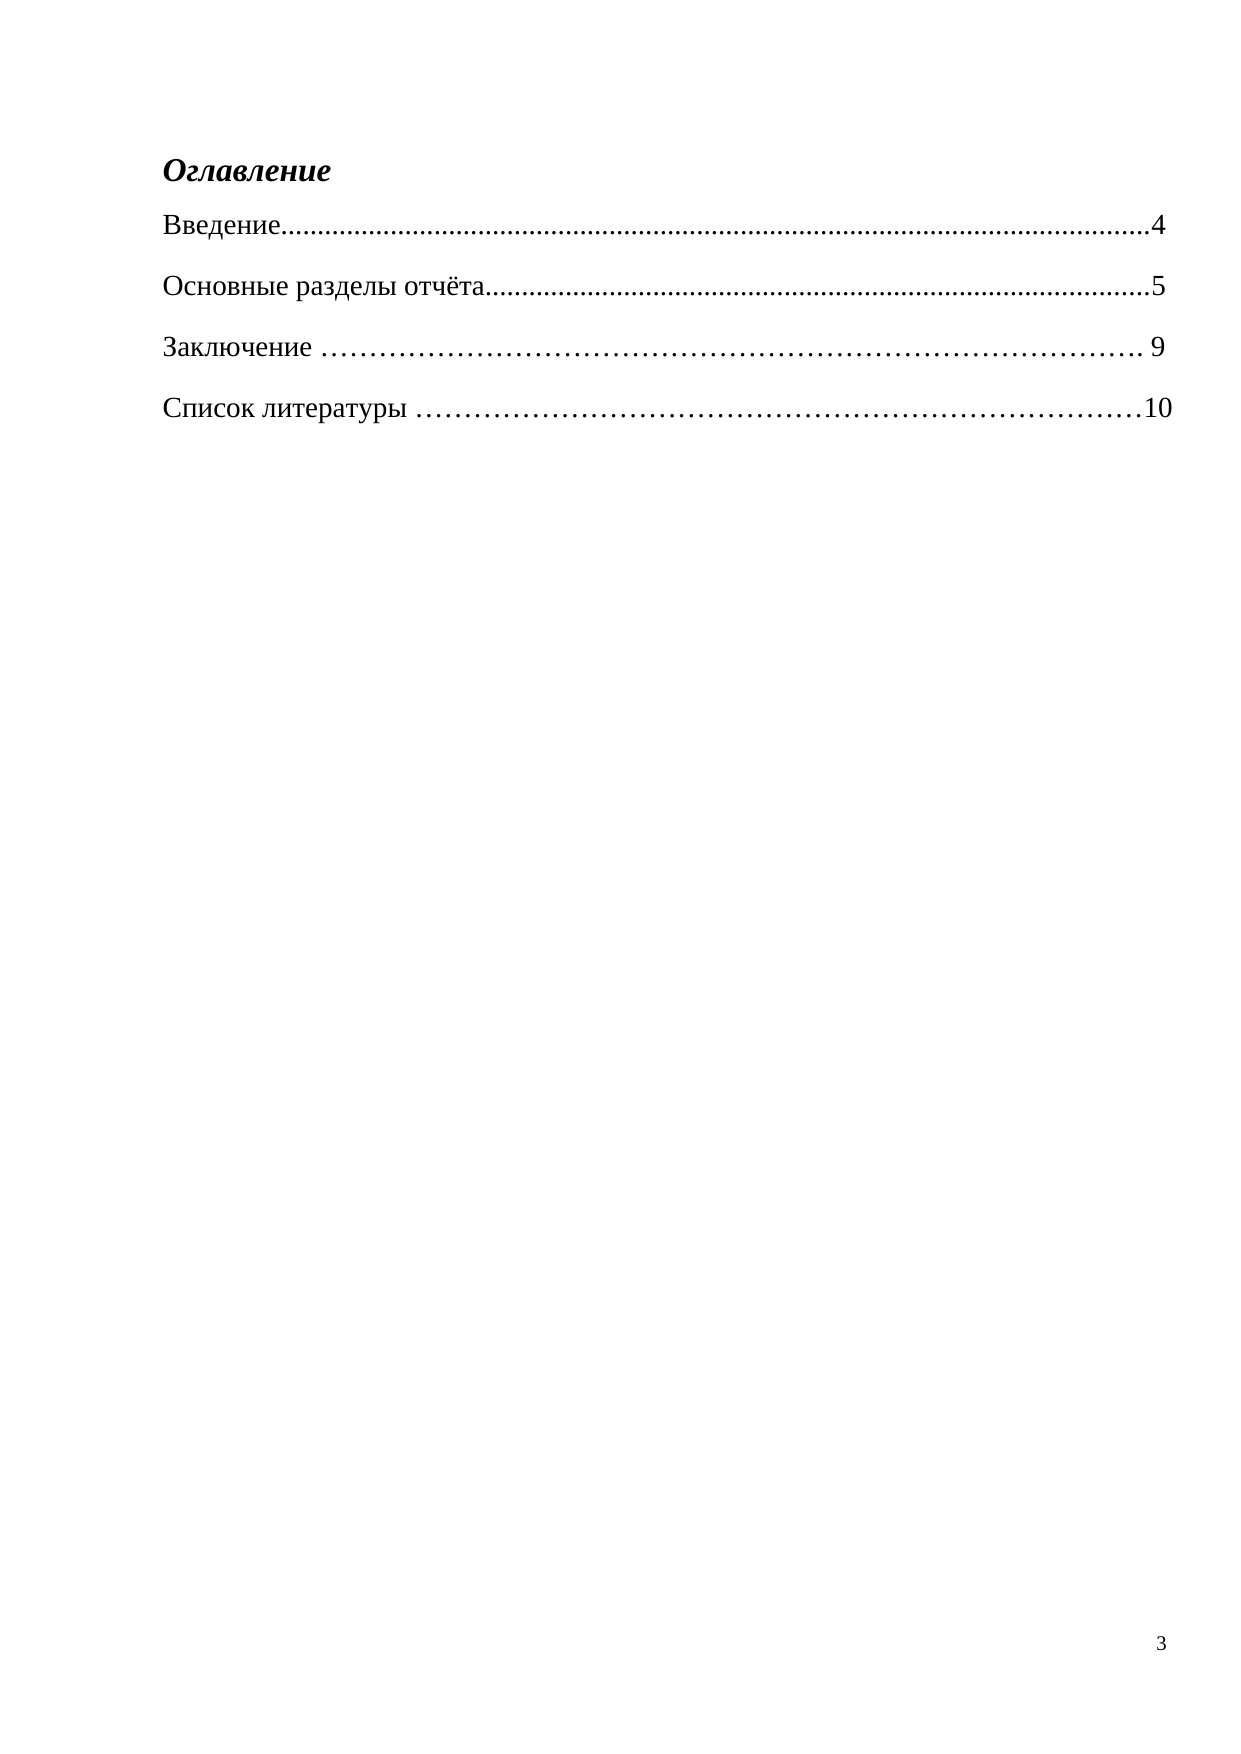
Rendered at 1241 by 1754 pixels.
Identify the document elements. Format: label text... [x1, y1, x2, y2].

subtitle Оглавление [162, 150, 1166, 188]
text Список литературы …………………………………………………………………10 [162, 390, 1240, 423]
text Введение 4 [162, 207, 1240, 241]
text Основные разделы отчёта 5 [162, 268, 1240, 302]
text Заключение …………………………………………………………………………. 9 [162, 329, 1240, 362]
